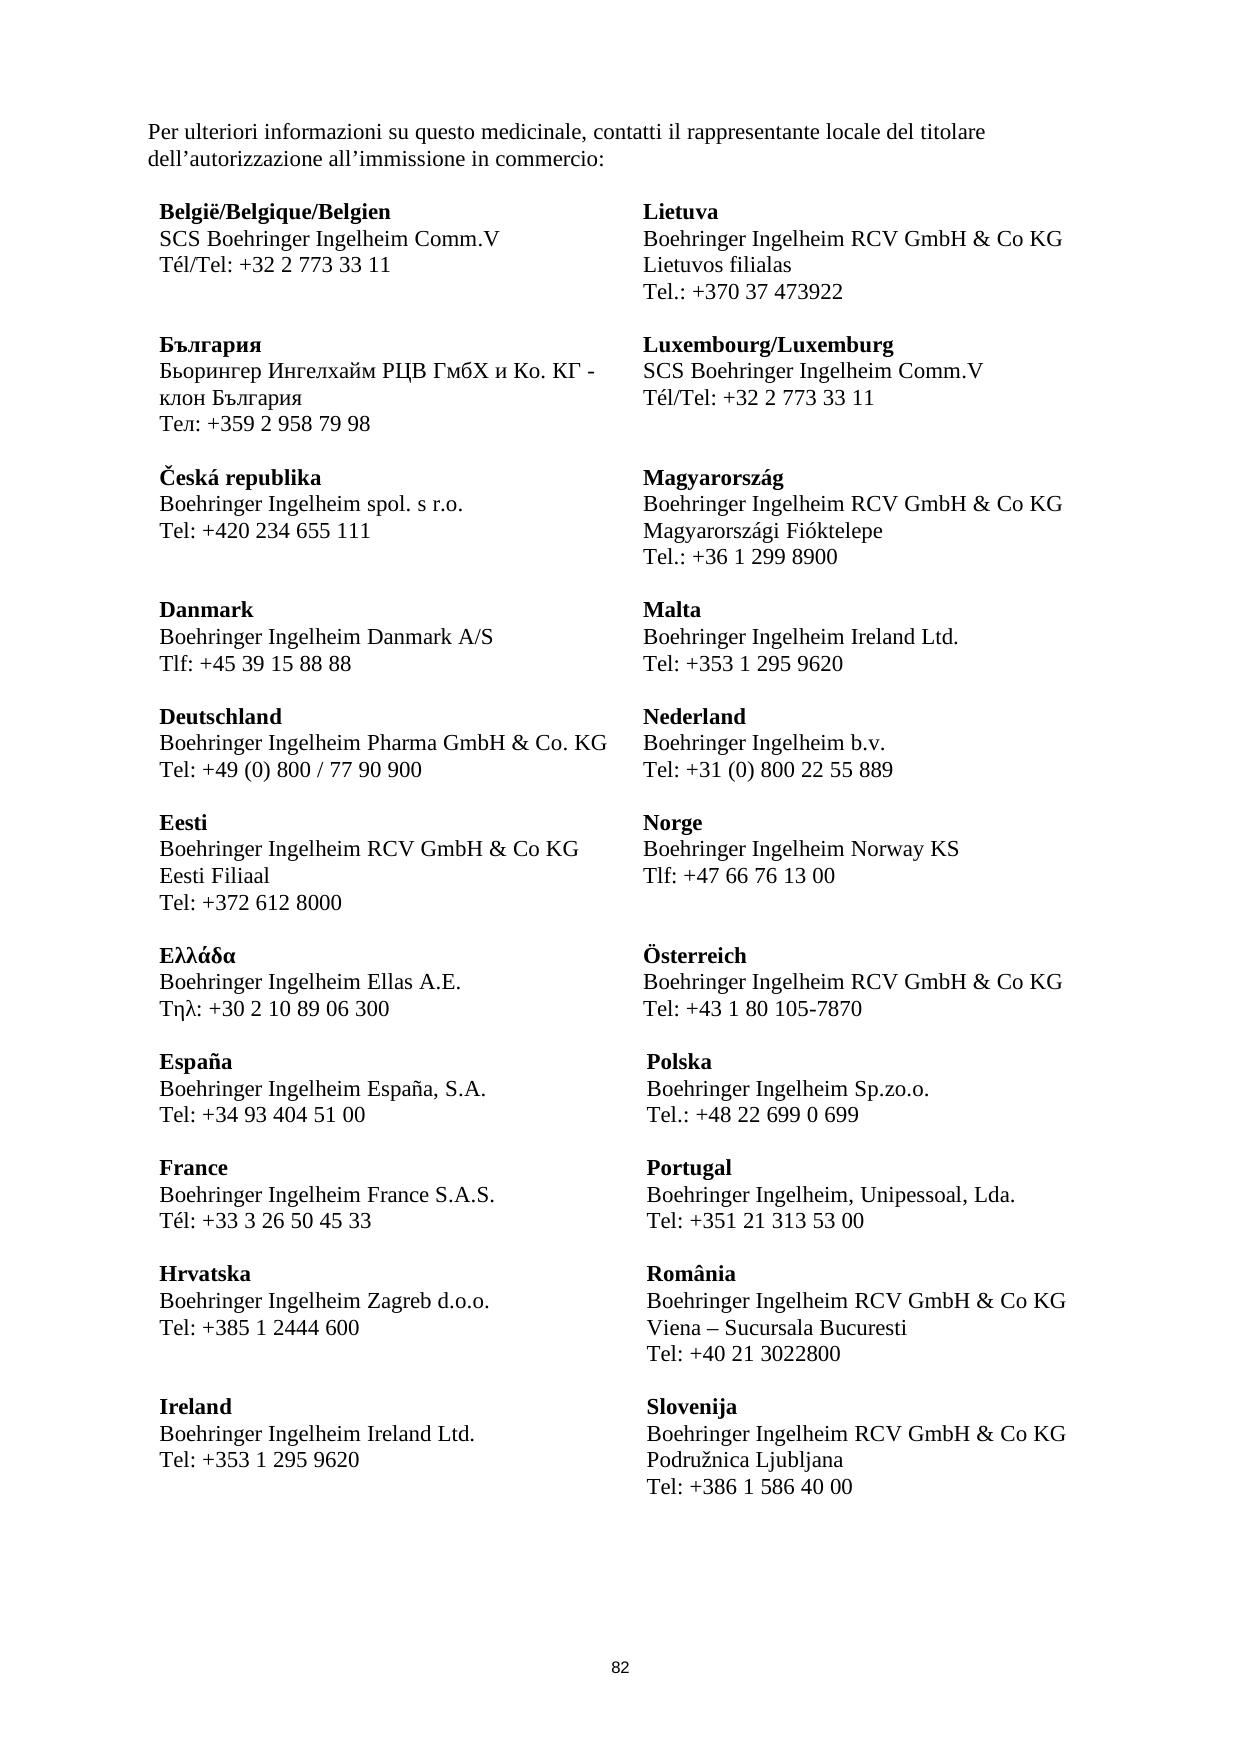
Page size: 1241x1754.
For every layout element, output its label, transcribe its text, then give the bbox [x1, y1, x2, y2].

table_cell Slovenija Boehringer Ingelheim RCV GmbH & Co KG Podružnica Ljubljana Tel: +386 1 586 40 00 [635, 1393, 1122, 1526]
table_cell Österreich Boehringer Ingelheim RCV GmbH & Co KG Tel: +43 1 80 105-7870 [632, 942, 1119, 1048]
table_cell Portugal Boehringer Ingelheim, Unipessoal, Lda. Tel: +351 21 313 53 00 [635, 1154, 1122, 1260]
text Per ulteriori informazioni su questo medicinale, contatti il rappresentante locale del titolare dell’autorizzazione all’immissione in commercio: [148, 118, 1092, 171]
table_cell Eesti Boehringer Ingelheim RCV GmbH & Co KG Eesti Filiaal Tel: +372 612 8000 [148, 809, 632, 942]
table_cell Norge Boehringer Ingelheim Norway KS Tlf: +47 66 76 13 00 [632, 809, 1119, 942]
table_cell Magyarország Boehringer Ingelheim RCV GmbH & Co KG Magyarországi Fióktelepe Tel.: +36 1 299 8900 [632, 464, 1119, 596]
table_cell Ireland Boehringer Ingelheim Ireland Ltd. Tel: +353 1 295 9620 [148, 1393, 635, 1526]
table_cell Hrvatska Boehringer Ingelheim Zagreb d.o.o. Tel: +385 1 2444 600 [148, 1260, 635, 1393]
table_cell România Boehringer Ingelheim RCV GmbH & Co KG Viena – Sucursala Bucuresti Tel: +40 21 3022800 [635, 1260, 1122, 1393]
table_header Lietuva Boehringer Ingelheim RCV GmbH & Co KG Lietuvos filialas Tel.: +370 37 473922 [632, 198, 1119, 331]
table_cell Luxembourg/Luxemburg SCS Boehringer Ingelheim Comm.V Tél/Tel: +32 2 773 33 11 [632, 331, 1119, 463]
table_header België/Belgique/Belgien SCS Boehringer Ingelheim Comm.V Tél/Tel: +32 2 773 33 11 [148, 198, 632, 331]
table_cell España Boehringer Ingelheim España, S.A. Tel: +34 93 404 51 00 [148, 1048, 635, 1154]
table_cell Polska Boehringer Ingelheim Sp.zo.o. Tel.: +48 22 699 0 699 [635, 1048, 1122, 1154]
table_cell Deutschland Boehringer Ingelheim Pharma GmbH & Co. KG Tel: +49 (0) 800 / 77 90 900 [148, 703, 632, 809]
table_cell Česká republika Boehringer Ingelheim spol. s r.o. Tel: +420 234 655 111 [148, 464, 632, 596]
table_cell Malta Boehringer Ingelheim Ireland Ltd. Tel: +353 1 295 9620 [632, 596, 1119, 702]
table_cell България Бьорингер Ингелхайм РЦВ ГмбХ и Ко. КГ - клон България Тел: +359 2 958 79 98 [148, 331, 632, 463]
table_cell France Boehringer Ingelheim France S.A.S. Tél: +33 3 26 50 45 33 [148, 1154, 635, 1260]
table_cell Ελλάδα Boehringer Ingelheim Ellas A.E. Tηλ: +30 2 10 89 06 300 [148, 942, 632, 1048]
table_cell Nederland Boehringer Ingelheim b.v. Tel: +31 (0) 800 22 55 889 [632, 703, 1119, 809]
table_cell Danmark Boehringer Ingelheim Danmark A/S Tlf: +45 39 15 88 88 [148, 596, 632, 702]
